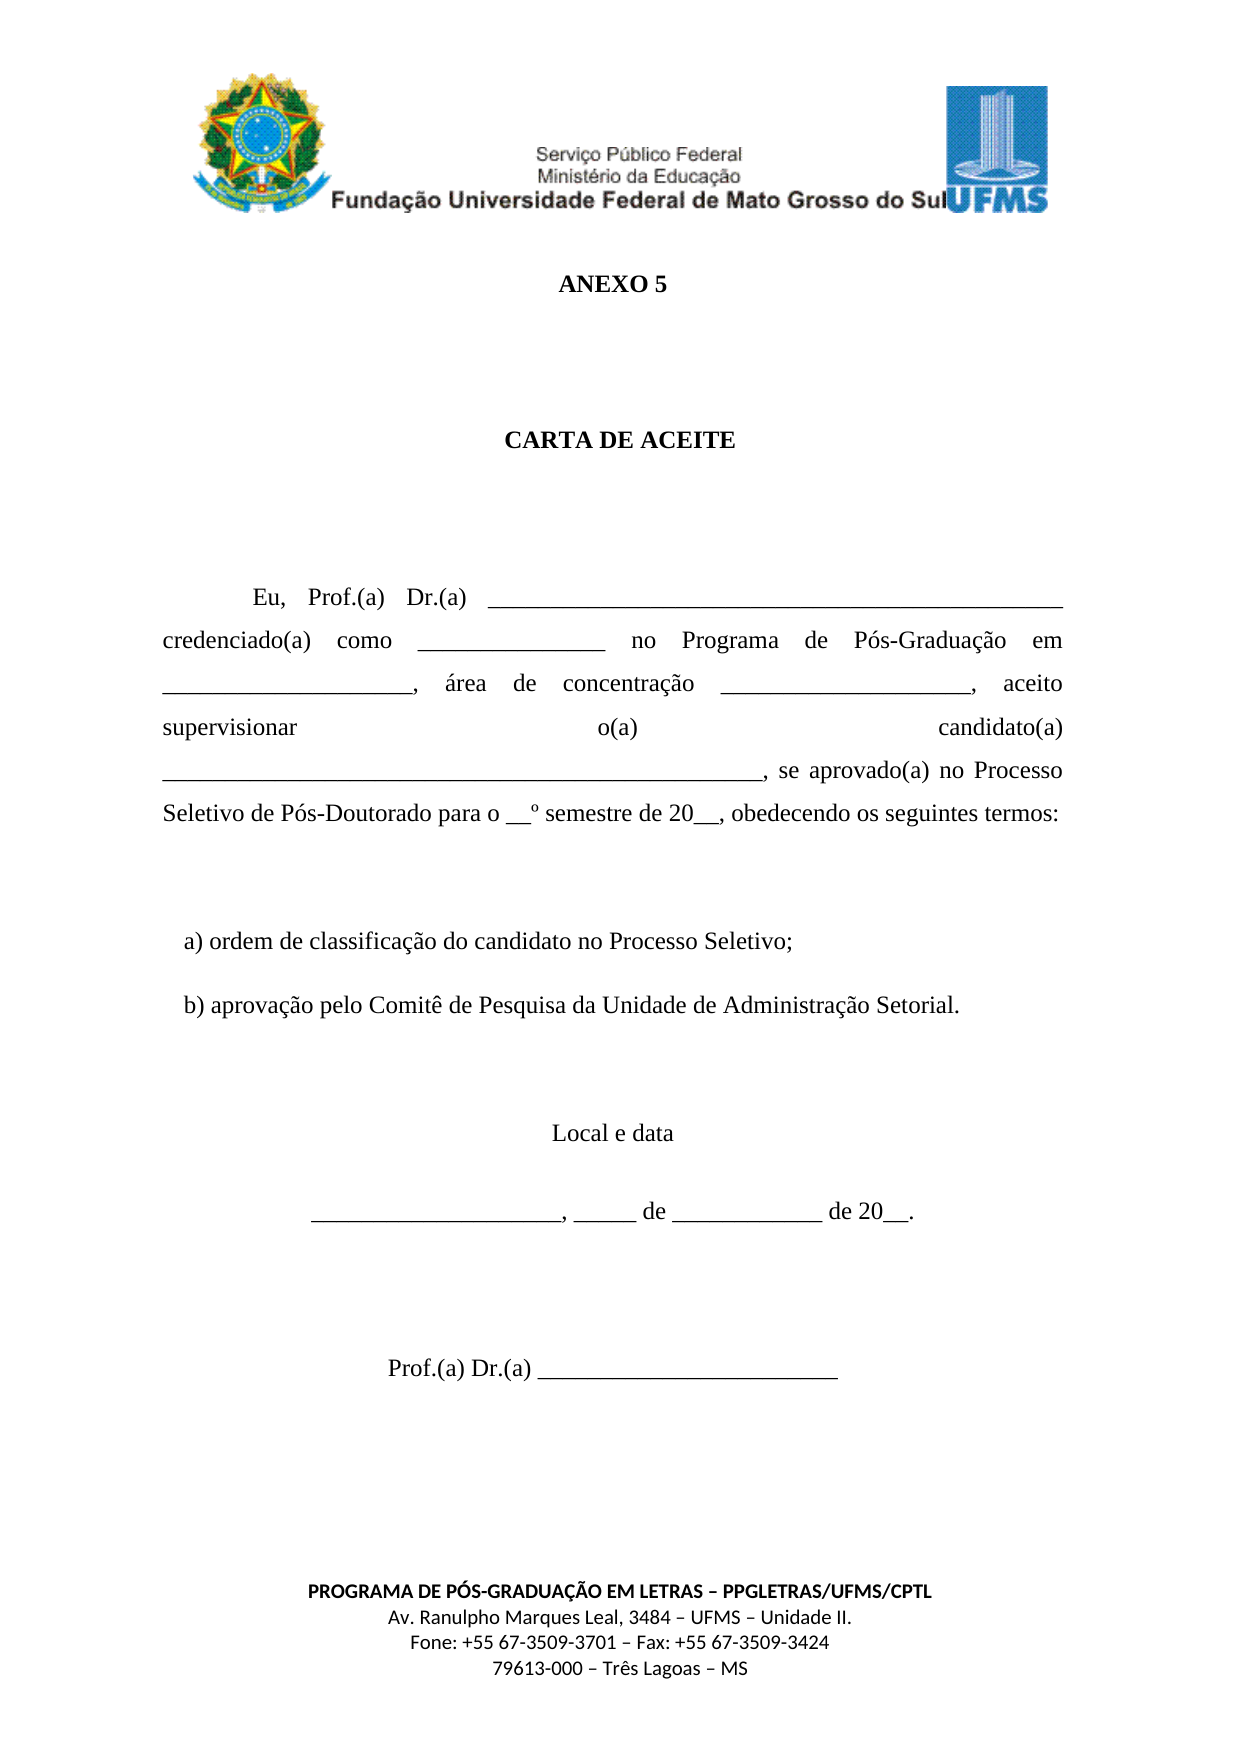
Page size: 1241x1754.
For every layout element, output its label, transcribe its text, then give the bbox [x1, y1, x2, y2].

text CARTA DE ACEITE [177, 426, 1063, 454]
text ____________________, _____ de ____________ de 20__. [162, 1196, 1063, 1225]
text b) aprovação pelo Comitê de Pesquisa da Unidade de Administração Setorial. [177, 990, 1063, 1018]
text Prof.(a) Dr.(a) ________________________ [162, 1353, 1063, 1381]
text Eu, Prof.(a) Dr.(a) ______________________________________________ credenciado(a) como _______________ no Programa de Pós-Graduação em ____________________, área de concentração ____________________, aceito supervisionar o(a) candidato(a) ________________________________________________, se aprovado(a) no Processo Seletivo de Pós-Doutorado para o __º semestre de 20__, obedecendo os seguintes termos: [162, 582, 1063, 827]
text a) ordem de classificação do candidato no Processo Seletivo; [177, 926, 1063, 954]
picture [192, 73, 1048, 213]
text Local e data [162, 1118, 1063, 1146]
text ANEXO 5 [162, 269, 1063, 298]
